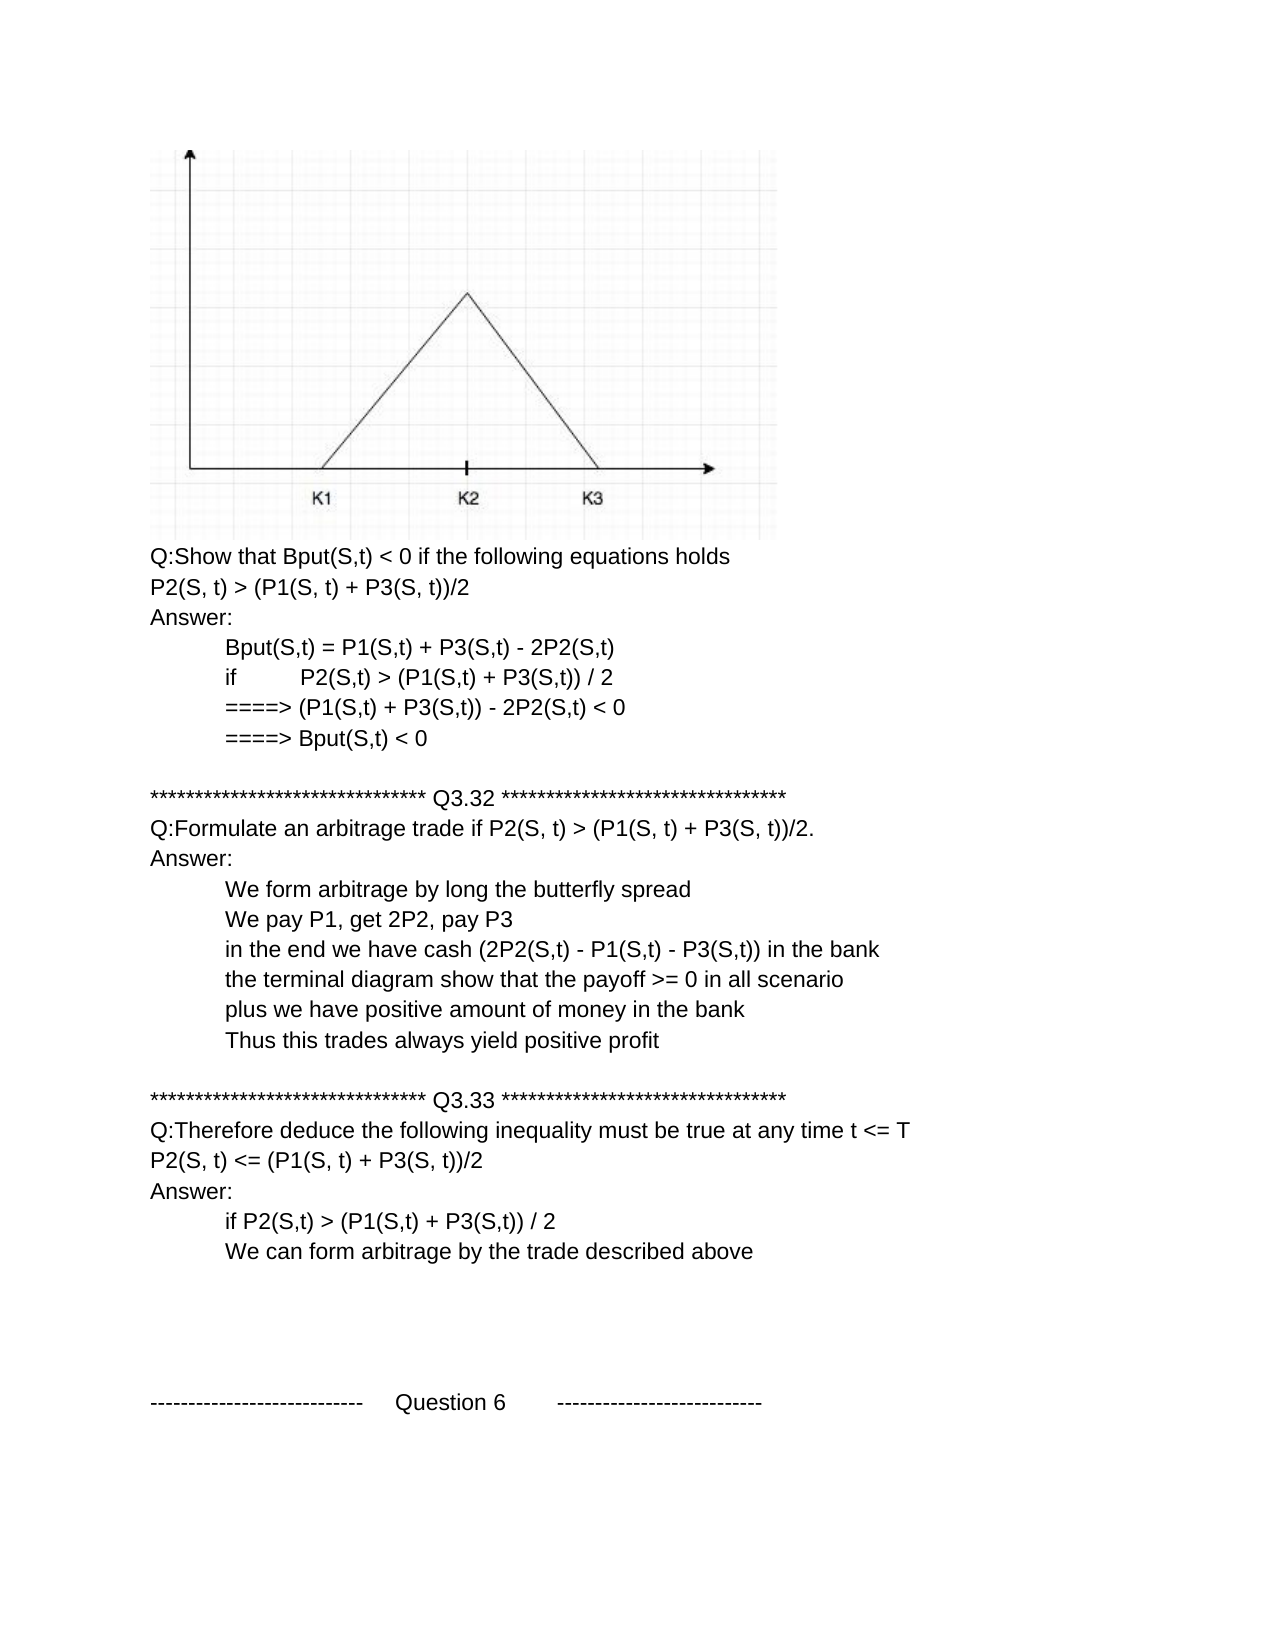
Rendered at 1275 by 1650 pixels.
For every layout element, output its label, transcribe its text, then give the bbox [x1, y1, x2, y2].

text if P2(S,t) > (P1(S,t) + P3(S,t)) / 2 [150, 664, 1125, 691]
text We can form arbitrage by the trade described above [150, 1238, 1125, 1264]
text ******************************* Q3.32 ******************************** [150, 785, 1125, 811]
text We pay P1, get 2P2, pay P3 [150, 906, 1125, 932]
text if P2(S,t) > (P1(S,t) + P3(S,t)) / 2 [150, 1208, 1125, 1234]
text Answer: [150, 1178, 1125, 1204]
text Answer: [150, 845, 1125, 872]
text ====> (P1(S,t) + P3(S,t)) - 2P2(S,t) < 0 [150, 694, 1125, 721]
text Q:Therefore deduce the following inequality must be true at any time t <= T [150, 1117, 1125, 1144]
text We form arbitrage by long the butterfly spread [150, 876, 1125, 902]
text P2(S, t) <= (P1(S, t) + P3(S, t))/2 [150, 1147, 1125, 1174]
picture [150, 150, 778, 540]
text in the end we have cash (2P2(S,t) - P1(S,t) - P3(S,t)) in the bank [150, 936, 1125, 962]
text Bput(S,t) = P1(S,t) + P3(S,t) - 2P2(S,t) [150, 634, 1125, 660]
text ---------------------------- Question 6 --------------------------- [150, 1389, 1125, 1416]
text P2(S, t) > (P1(S, t) + P3(S, t))/2 [150, 573, 1125, 600]
text ******************************* Q3.33 ******************************** [150, 1087, 1125, 1113]
text the terminal diagram show that the payoff >= 0 in all scenario [150, 966, 1125, 993]
text Thus this trades always yield positive profit [150, 1027, 1125, 1053]
text ====> Bput(S,t) < 0 [150, 724, 1125, 751]
text Q:Show that Bput(S,t) < 0 if the following equations holds [150, 543, 1125, 570]
text Q:Formulate an arbitrage trade if P2(S, t) > (P1(S, t) + P3(S, t))/2. [150, 815, 1125, 842]
text Answer: [150, 604, 1125, 630]
text plus we have positive amount of money in the bank [150, 996, 1125, 1023]
